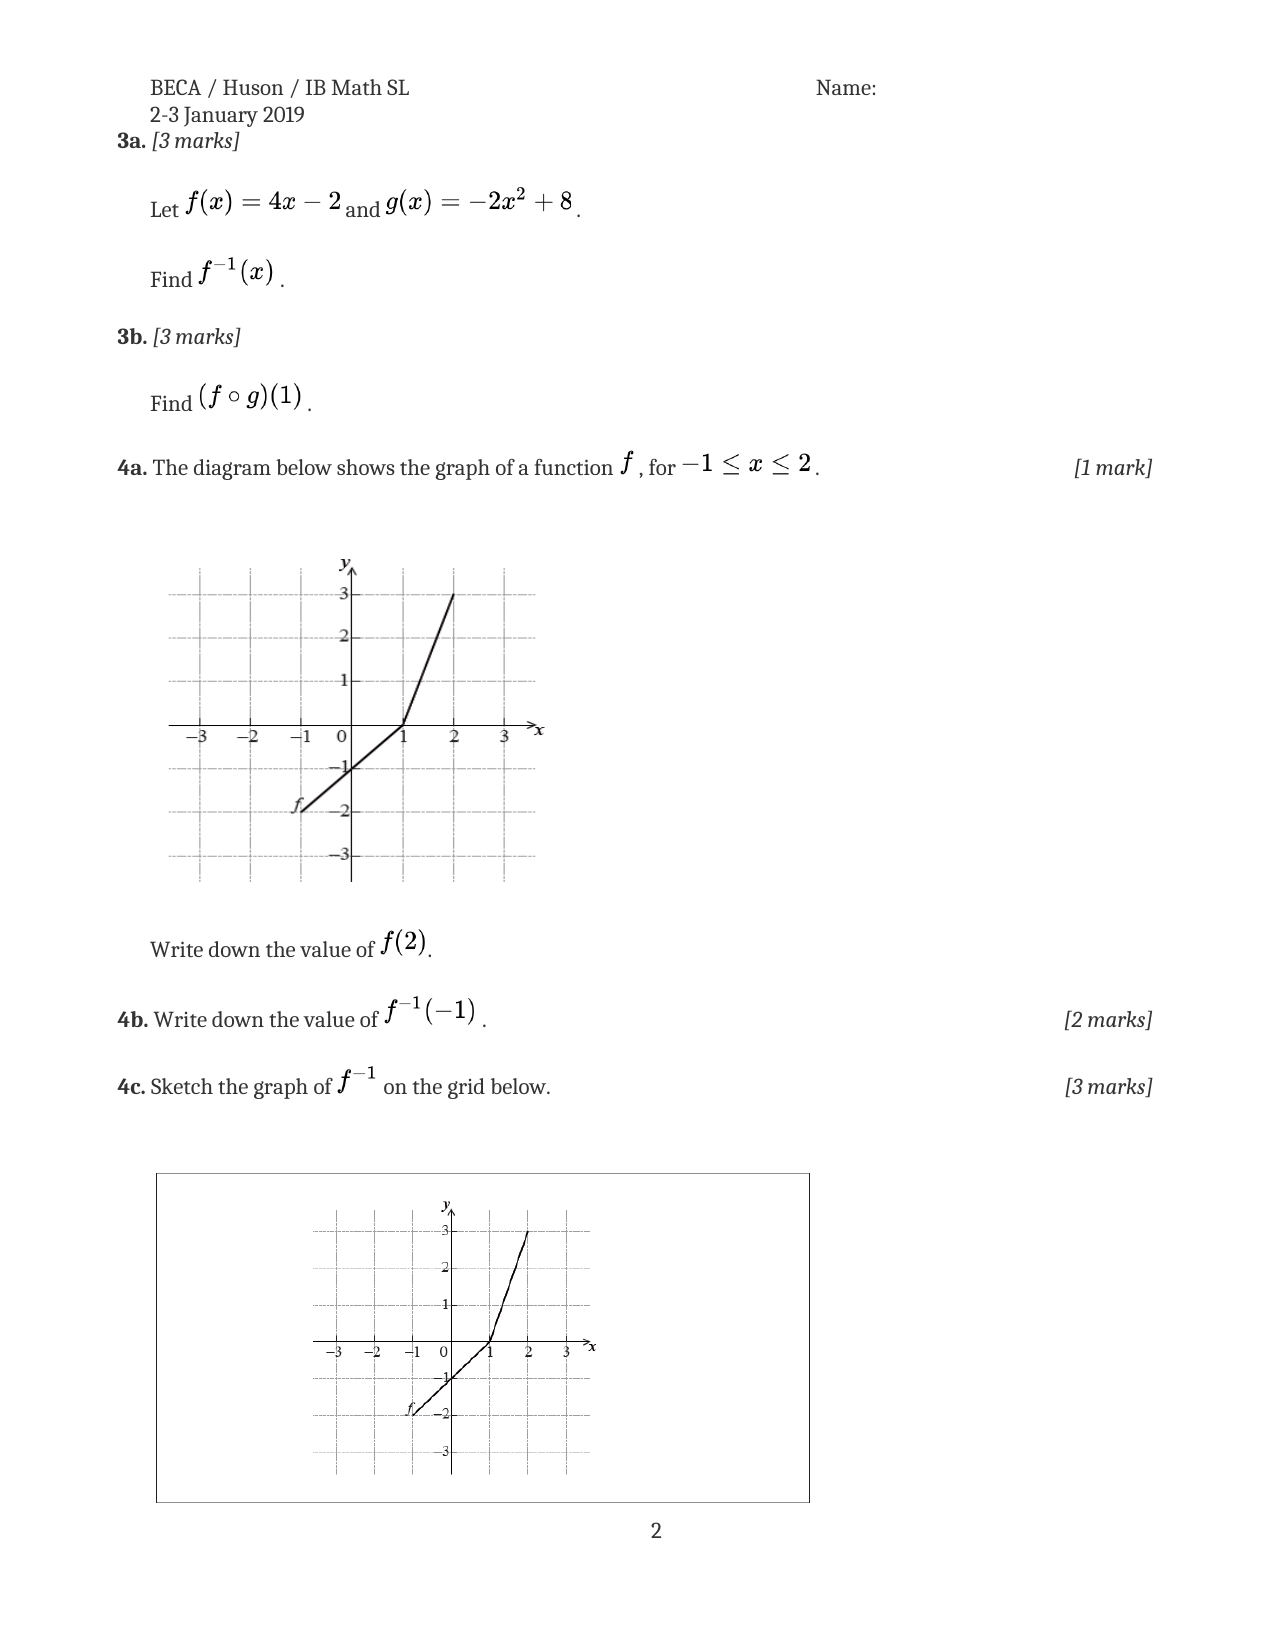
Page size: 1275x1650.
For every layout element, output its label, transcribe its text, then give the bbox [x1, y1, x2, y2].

text 3a. [3 marks] [112, 128, 1162, 154]
picture [383, 993, 477, 1027]
text 4c. Sketch the graph of on the grid below. [3 marks] [112, 1063, 1162, 1100]
picture [379, 926, 428, 958]
picture [197, 254, 275, 288]
picture [680, 450, 811, 476]
picture [385, 184, 572, 218]
text Find . [150, 381, 1162, 418]
text Find . [150, 254, 1162, 293]
picture [336, 1063, 379, 1095]
picture [184, 186, 341, 218]
text 4a. The diagram below shows the graph of a function , for . [1 mark] [112, 448, 1162, 481]
text Write down the value of . [150, 926, 1162, 963]
picture [150, 1168, 815, 1508]
text 4b. Write down the value of . [2 marks] [112, 994, 1162, 1033]
text 3b. [3 marks] [112, 324, 1162, 350]
picture [150, 549, 553, 896]
picture [619, 448, 634, 476]
picture [197, 380, 302, 412]
